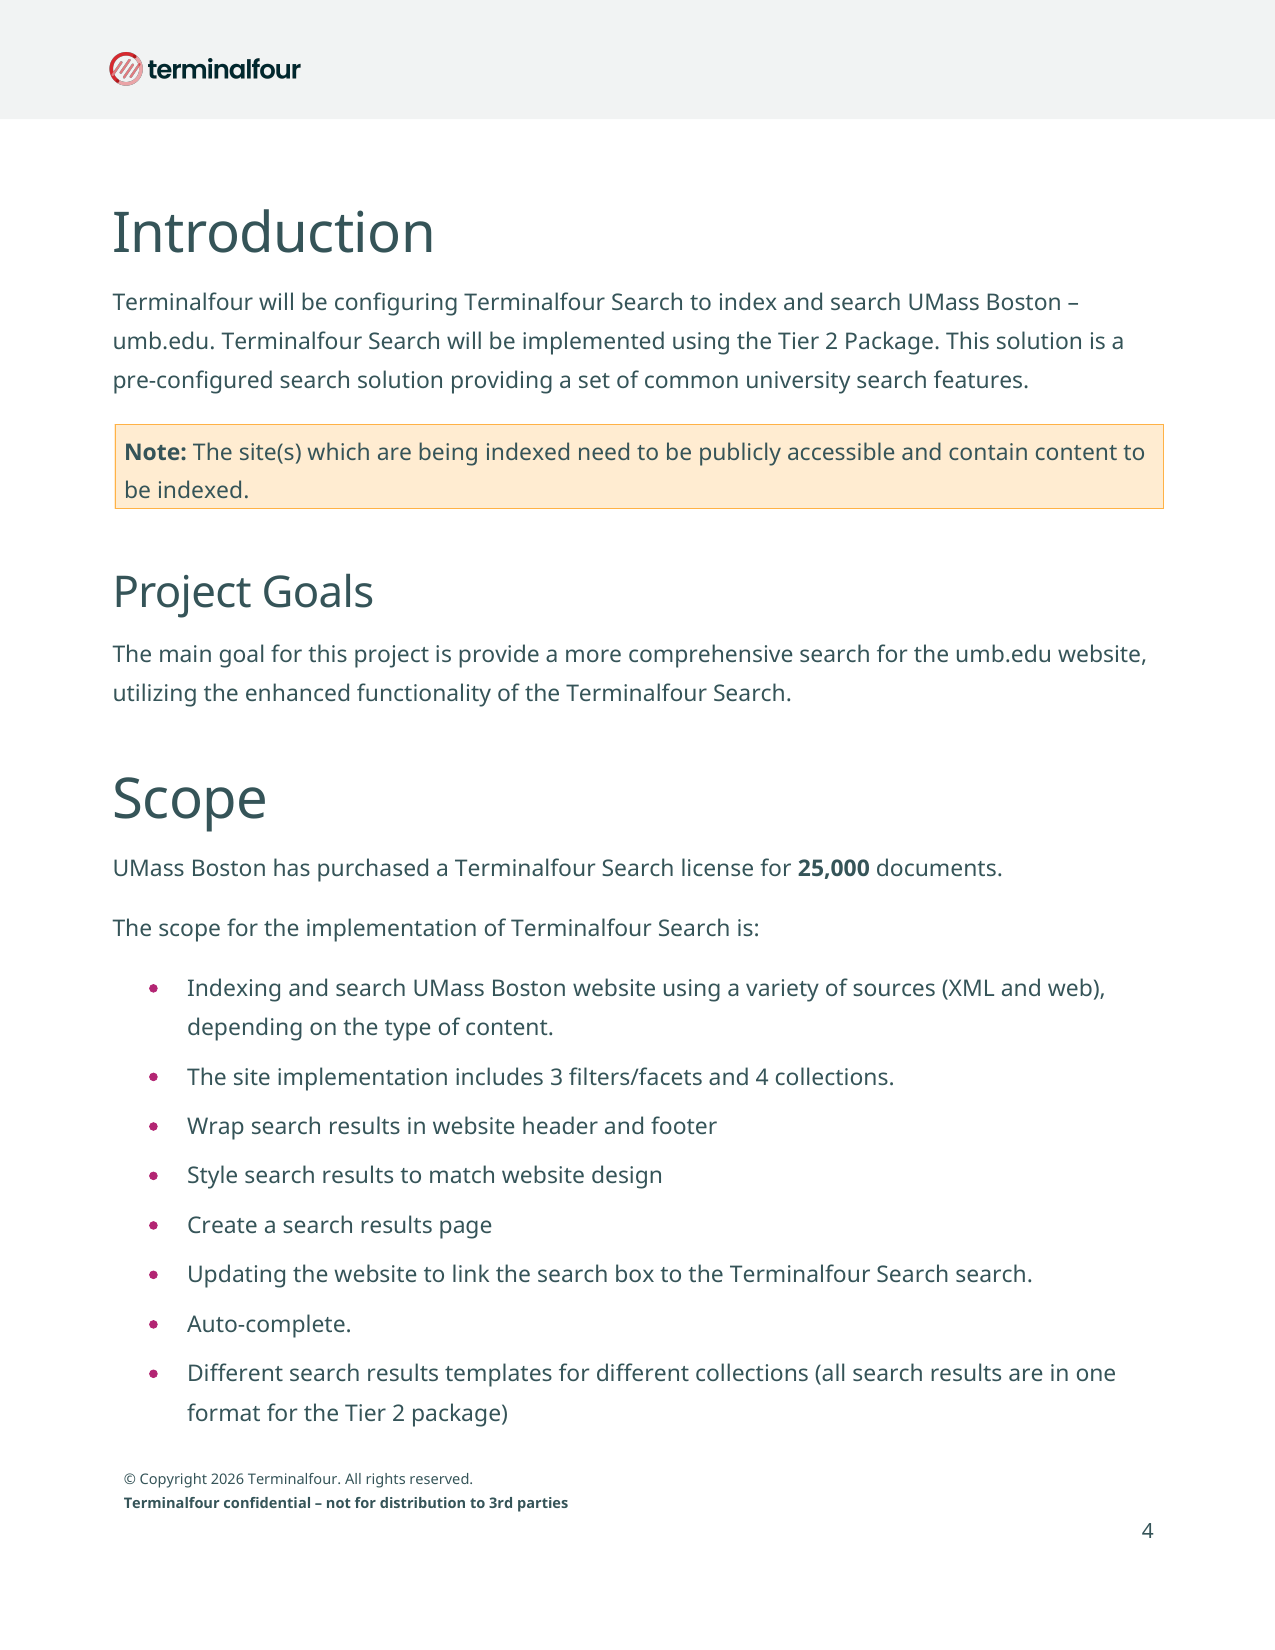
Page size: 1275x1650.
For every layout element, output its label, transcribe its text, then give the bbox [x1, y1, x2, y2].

subtitle Introduction [112, 200, 1166, 265]
text Wrap search results in website header and footer [149, 1110, 1166, 1141]
text The site implementation includes 3 filters/facets and 4 collections. [149, 1061, 1166, 1092]
text Create a search results page [149, 1209, 1166, 1240]
text Style search results to match website design [149, 1159, 1166, 1191]
text The main goal for this project is provide a more comprehensive search for the umb.edu website, utilizing the enhanced functionality of the Terminalfour Search. [112, 638, 1166, 708]
picture [103, 51, 305, 87]
text Updating the website to link the search box to the Terminalfour Search search. [149, 1258, 1166, 1290]
text The scope for the implementation of Terminalfour Search is: [112, 912, 1166, 943]
subtitle Scope [112, 766, 1166, 831]
text Auto-complete. [149, 1308, 1166, 1339]
subtitle Project Goals [112, 567, 1166, 617]
text Indexing and search UMass Boston website using a variety of sources (XML and web), depending on the type of content. [149, 972, 1166, 1042]
text UMass Boston has purchased a Terminalfour Search license for 25,000 documents. [112, 852, 1166, 883]
text Note: The site(s) which are being indexed need to be publicly accessible and contain content to be indexed. [116, 425, 1163, 508]
text Different search results templates for different collections (all search results are in one format for the Tier 2 package) [149, 1357, 1166, 1428]
text Terminalfour will be configuring Terminalfour Search to index and search UMass Boston – umb.edu. Terminalfour Search will be implemented using the Tier 2 Package. This solution is a pre-configured search solution providing a set of common university search features. [112, 286, 1166, 395]
